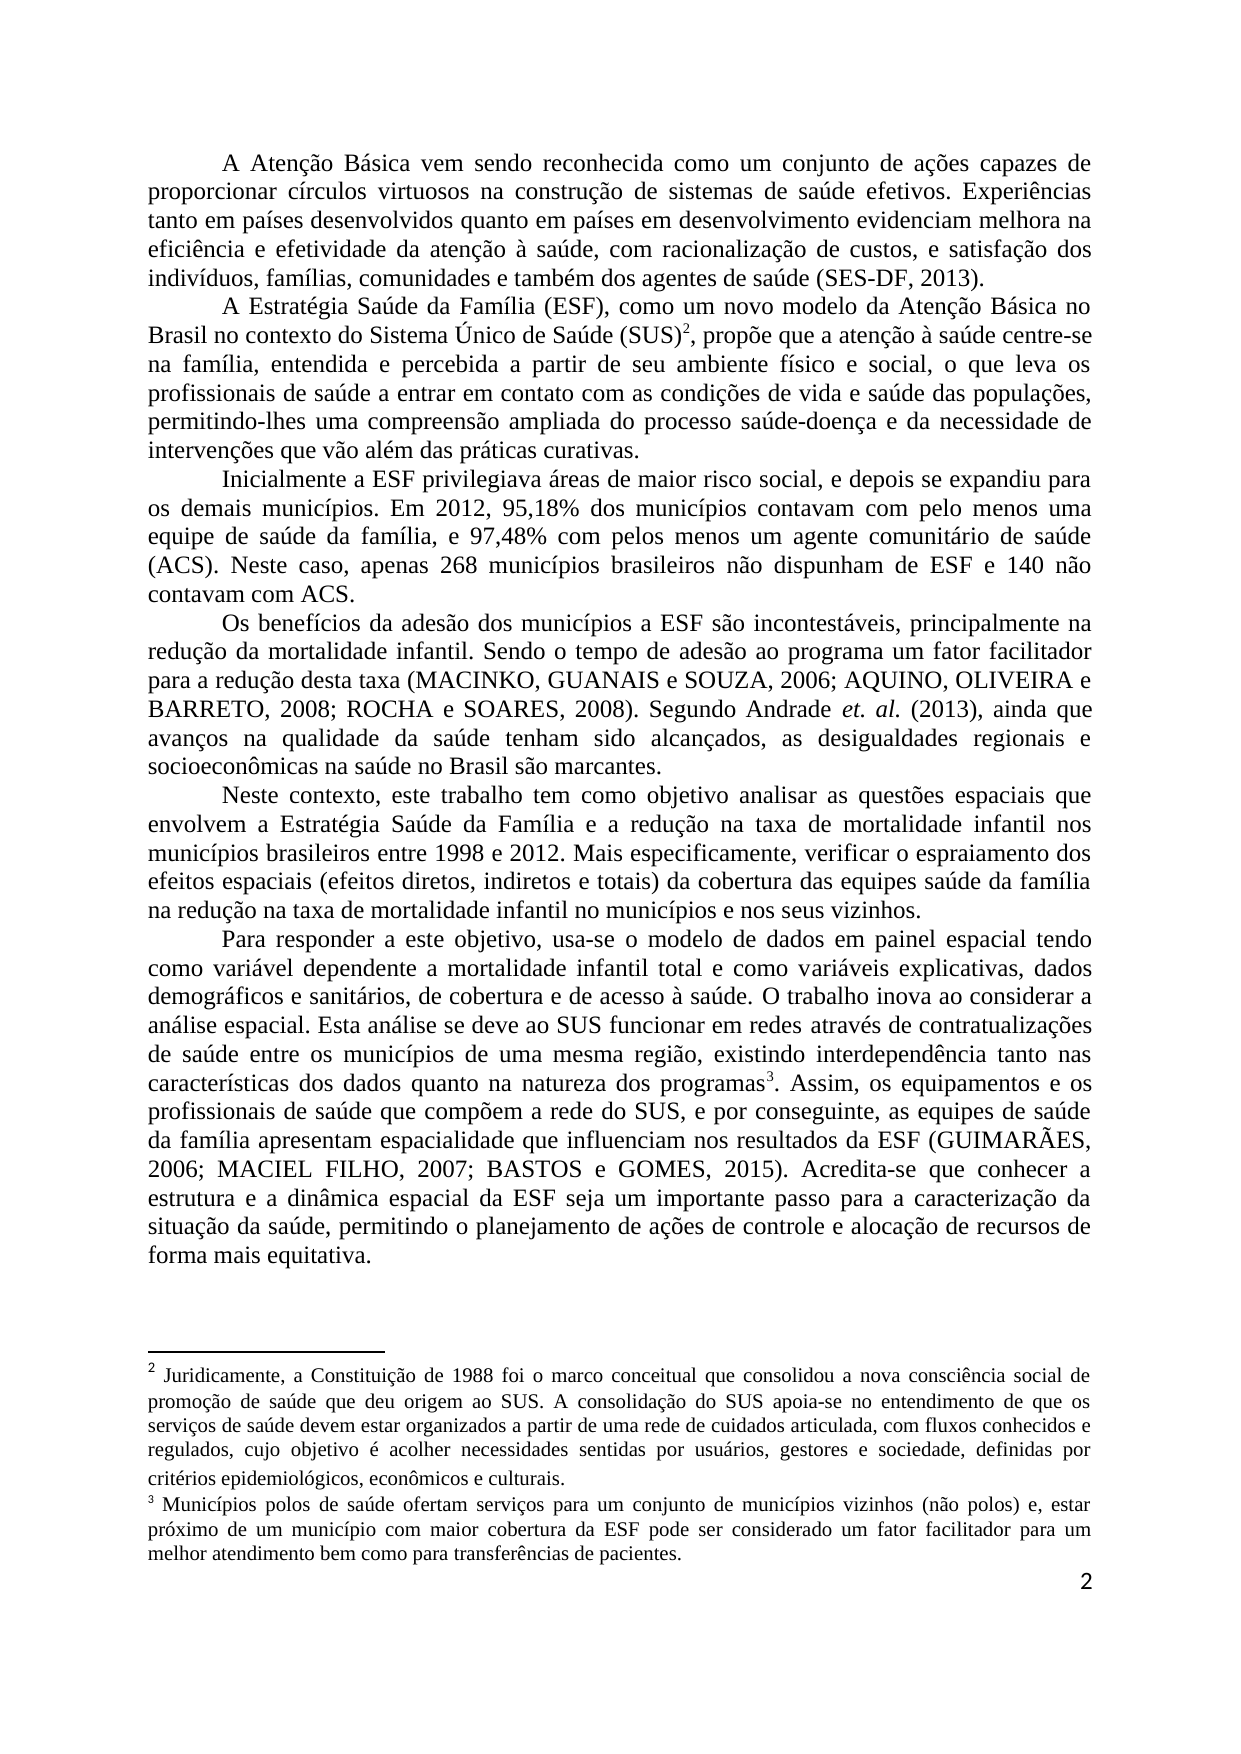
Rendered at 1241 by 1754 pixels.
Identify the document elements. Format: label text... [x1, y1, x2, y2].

text Neste contexto, este trabalho tem como objetivo analisar as questões espaciais que envolvem a Estratégia Saúde da Família e a redução na taxa de mortalidade infantil nos municípios brasileiros entre 1998 e 2012. Mais especificamente, verificar o espraiamento dos efeitos espaciais (efeitos diretos, indiretos e totais) da cobertura das equipes saúde da família na redução na taxa de mortalidade infantil no municípios e nos seus vizinhos. [148, 780, 1092, 924]
text Para responder a este objetivo, usa-se o modelo de dados em painel espacial tendo como variável dependente a mortalidade infantil total e como variáveis explicativas, dados demográficos e sanitários, de cobertura e de acesso à saúde. O trabalho inova ao considerar a análise espacial. Esta análise se deve ao SUS funcionar em redes através de contratualizações de saúde entre os municípios de uma mesma região, existindo interdependência tanto nas características dos dados quanto na natureza dos programas. Assim, os equipamentos e os profissionais de saúde que compõem a rede do SUS, e por conseguinte, as equipes de saúde da família apresentam espacialidade que influenciam nos resultados da ESF (GUIMARÃES, 2006; MACIEL FILHO, 2007; BASTOS e GOMES, 2015). Acredita-se que conhecer a estrutura e a dinâmica espacial da ESF seja um importante passo para a caracterização da situação da saúde, permitindo o planejamento de ações de controle e alocação de recursos de forma mais equitativa. [148, 924, 1092, 1269]
text Os benefícios da adesão dos municípios a ESF são incontestáveis, principalmente na redução da mortalidade infantil. Sendo o tempo de adesão ao programa um fator facilitador para a redução desta taxa (MACINKO, GUANAIS e SOUZA, 2006; AQUINO, OLIVEIRA e BARRETO, 2008; ROCHA e SOARES, 2008). Segundo Andrade et. al. (2013), ainda que avanços na qualidade da saúde tenham sido alcançados, as desigualdades regionais e socioeconômicas na saúde no Brasil são marcantes. [148, 608, 1092, 780]
text A Estratégia Saúde da Família (ESF), como um novo modelo da Atenção Básica no Brasil no contexto do Sistema Único de Saúde (SUS), propõe que a atenção à saúde centre-se na família, entendida e percebida a partir de seu ambiente físico e social, o que leva os profissionais de saúde a entrar em contato com as condições de vida e saúde das populações, permitindo-lhes uma compreensão ampliada do processo saúde-doença e da necessidade de intervenções que vão além das práticas curativas. [148, 291, 1092, 464]
text Inicialmente a ESF privilegiava áreas de maior risco social, e depois se expandiu para os demais municípios. Em 2012, 95,18% dos municípios contavam com pelo menos uma equipe de saúde da família, e 97,48% com pelos menos um agente comunitário de saúde (ACS). Neste caso, apenas 268 municípios brasileiros não dispunham de ESF e 140 não contavam com ACS. [148, 464, 1092, 608]
text A Atenção Básica vem sendo reconhecida como um conjunto de ações capazes de proporcionar círculos virtuosos na construção de sistemas de saúde efetivos. Experiências tanto em países desenvolvidos quanto em países em desenvolvimento evidenciam melhora na eficiência e efetividade da atenção à saúde, com racionalização de custos, e satisfação dos indivíduos, famílias, comunidades e também dos agentes de saúde (SES-DF, 2013). [148, 148, 1092, 291]
